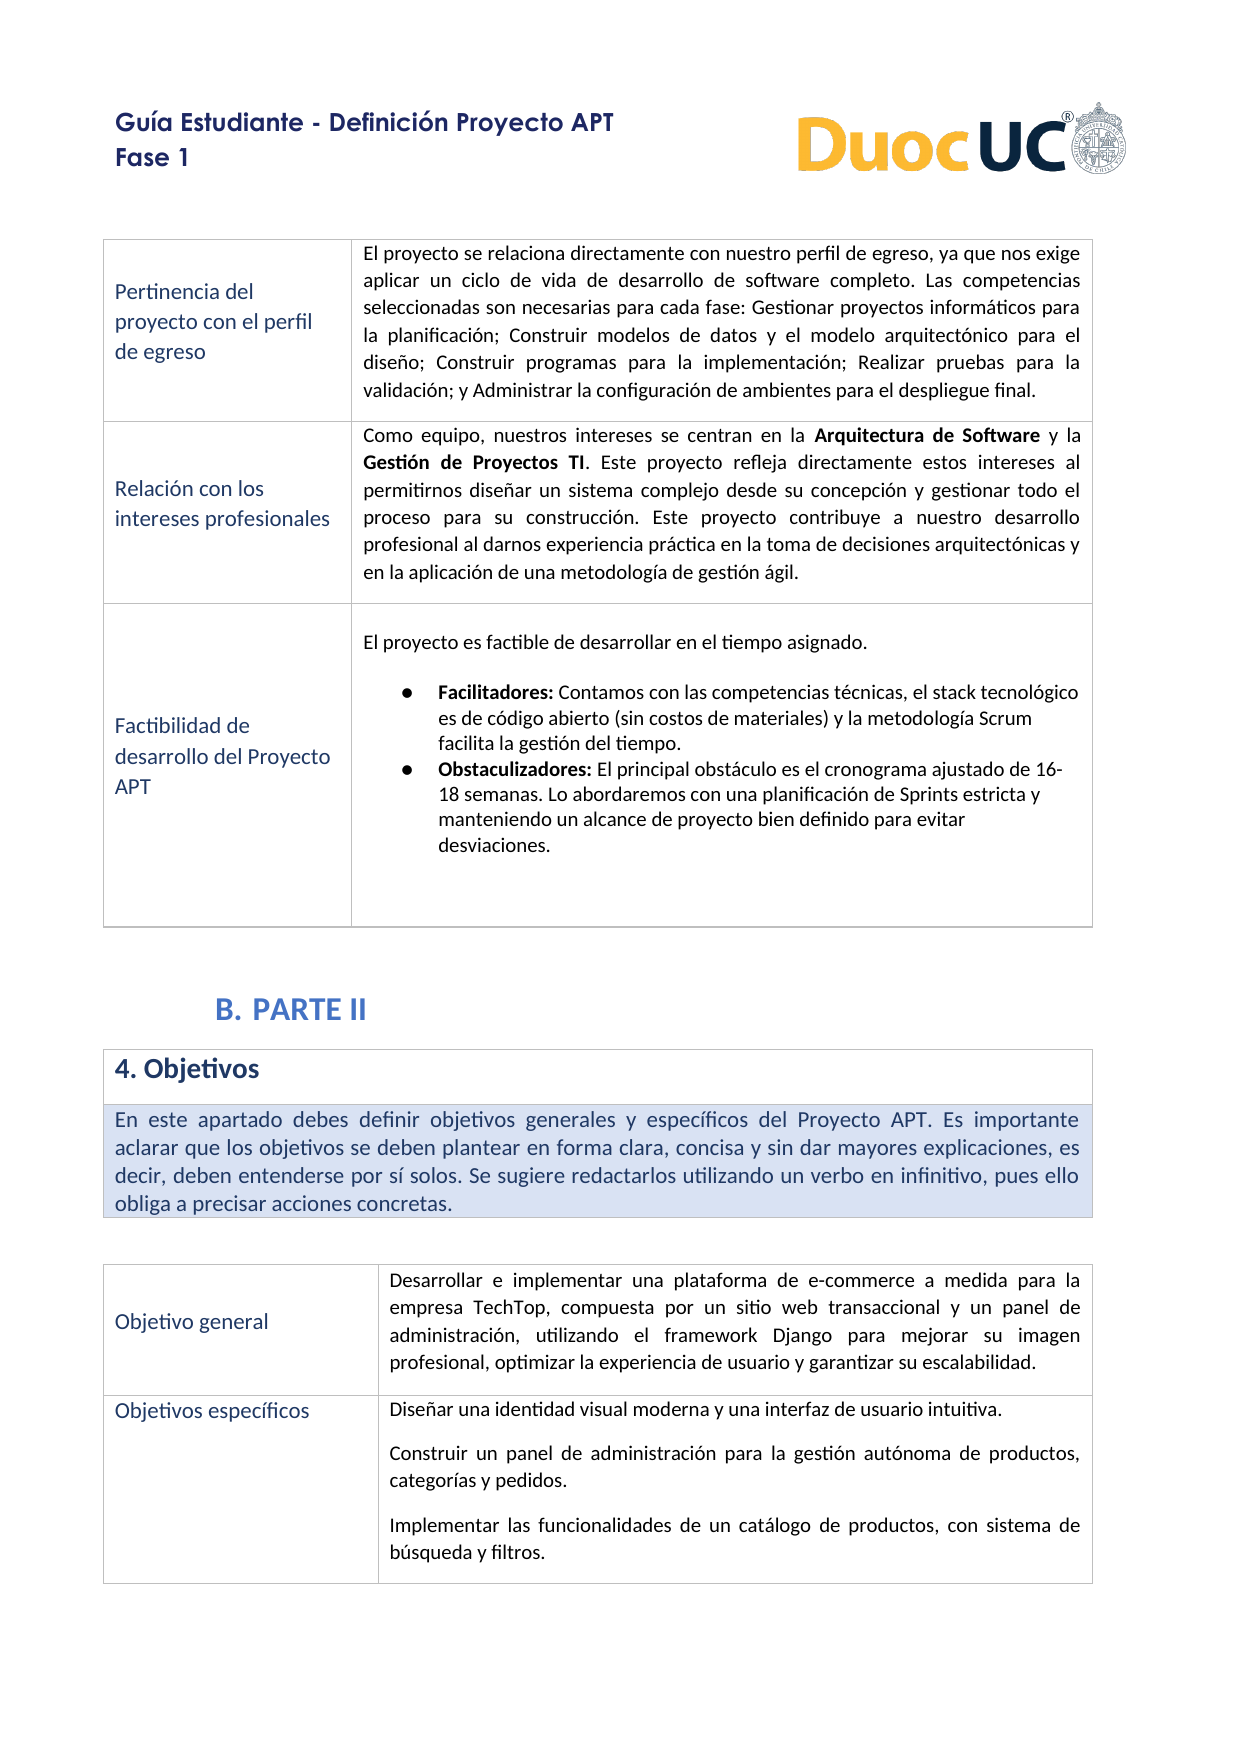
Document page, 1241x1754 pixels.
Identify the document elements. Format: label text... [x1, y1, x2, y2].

table_header Desarrollar e implementar una plataforma de e-commerce a medida para la empresa TechTop, compuesta por un sitio web transaccional y un panel de administración, utilizando el framework Django para mejorar su imagen profesional, optimizar la experiencia de usuario y garantizar su escalabilidad. [379, 1265, 1092, 1395]
table_cell El proyecto es factible de desarrollar en el tiempo asignado. Facilitadores: Contamos con las competencias técnicas, el stack tecnológico es de código abierto (sin costos de materiales) y la metodología Scrum facilita la gestión del tiempo. Obstaculizadores: El principal obstáculo es el cronograma ajustado de 16-18 semanas. Lo abordaremos con una planificación de Sprints estricta y manteniendo un alcance de proyecto bien definido para evitar desviaciones. [352, 604, 1092, 926]
table_cell Pertinencia del proyecto con el perfil de egreso [104, 240, 351, 421]
table_cell El proyecto se relaciona directamente con nuestro perfil de egreso, ya que nos exige aplicar un ciclo de vida de desarrollo de software completo. Las competencias seleccionadas son necesarias para cada fase: Gestionar proyectos informáticos para la planificación; Construir modelos de datos y el modelo arquitectónico para el diseño; Construir programas para la implementación; Realizar pruebas para la validación; y Administrar la configuración de ambientes para el despliegue final. [352, 240, 1092, 421]
table_cell Objetivos específicos [104, 1396, 378, 1583]
table_cell Relación con los intereses profesionales [104, 422, 351, 603]
table_cell Factibilidad de desarrollo del Proyecto APT [104, 604, 351, 926]
list PARTE II [215, 988, 1063, 1029]
table_cell En este apartado debes definir objetivos generales y específicos del Proyecto APT. Es importante aclarar que los objetivos se deben plantear en forma clara, concisa y sin dar mayores explicaciones, es decir, deben entenderse por sí solos. Se sugiere redactarlos utilizando un verbo en infinitivo, pues ello obliga a precisar acciones concretas. [104, 1105, 1092, 1217]
table_cell Como equipo, nuestros intereses se centran en la Arquitectura de Software y la Gestión de Proyectos TI. Este proyecto refleja directamente estos intereses al permitirnos diseñar un sistema complejo desde su concepción y gestionar todo el proceso para su construcción. Este proyecto contribuye a nuestro desarrollo profesional al darnos experiencia práctica en la toma de decisiones arquitectónicas y en la aplicación de una metodología de gestión ágil. [352, 422, 1092, 603]
table_header Objetivo general [104, 1265, 378, 1395]
picture [798, 102, 1126, 174]
table_header 4. Objetivos [104, 1050, 1092, 1104]
